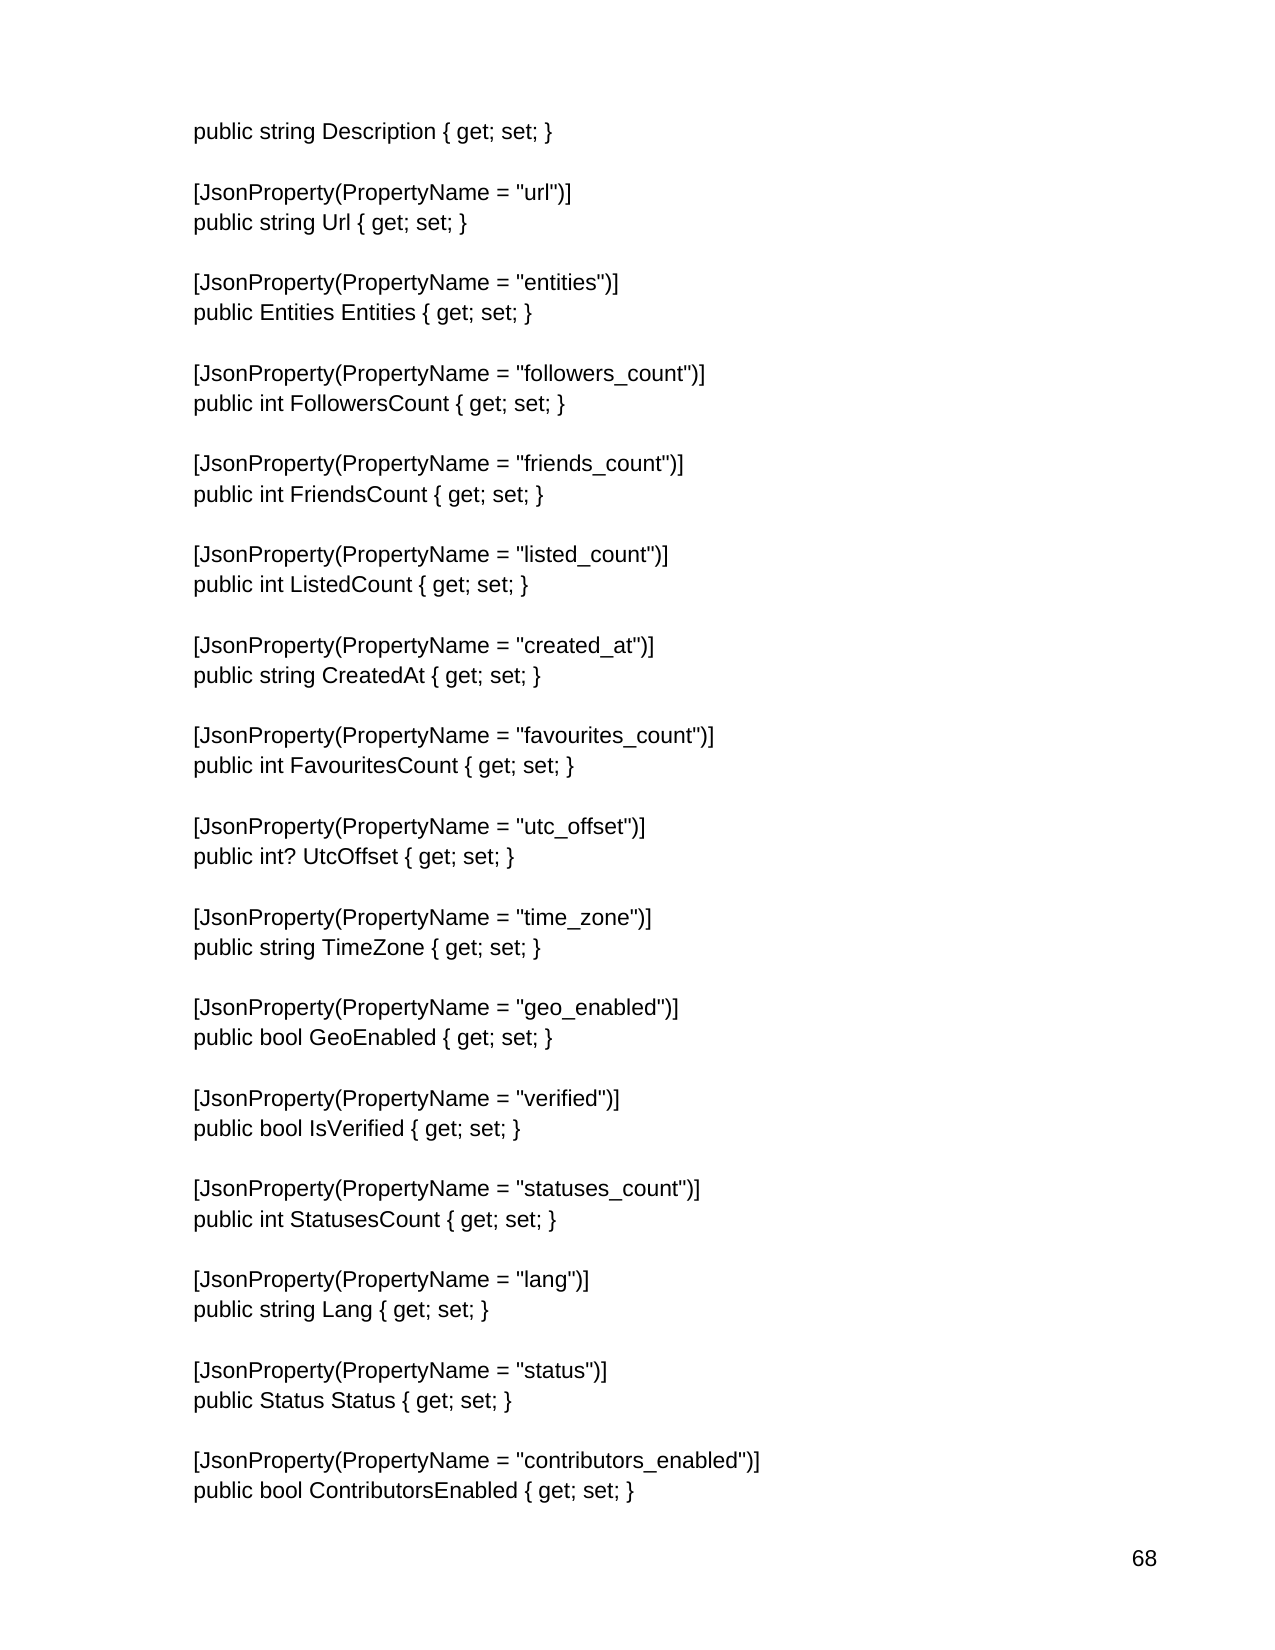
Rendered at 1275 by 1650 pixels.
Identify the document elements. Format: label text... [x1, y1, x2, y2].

text public int FavouritesCount { get; set; } [118, 752, 1157, 779]
text [JsonProperty(PropertyName = "lang")] [118, 1266, 1157, 1292]
text public Entities Entities { get; set; } [118, 299, 1157, 326]
text public string CreatedAt { get; set; } [118, 662, 1157, 688]
text [JsonProperty(PropertyName = "status")] [118, 1357, 1157, 1383]
text public string Url { get; set; } [118, 209, 1157, 235]
text [JsonProperty(PropertyName = "followers_count")] [118, 360, 1157, 386]
text [JsonProperty(PropertyName = "friends_count")] [118, 450, 1157, 477]
text [JsonProperty(PropertyName = "entities")] [118, 269, 1157, 295]
text public bool IsVerified { get; set; } [118, 1115, 1157, 1141]
text [JsonProperty(PropertyName = "geo_enabled")] [118, 994, 1157, 1020]
text public string TimeZone { get; set; } [118, 934, 1157, 960]
text [JsonProperty(PropertyName = "created_at")] [118, 632, 1157, 658]
text public int ListedCount { get; set; } [118, 571, 1157, 597]
text public string Lang { get; set; } [118, 1296, 1157, 1322]
text public int? UtcOffset { get; set; } [118, 843, 1157, 869]
text public int FriendsCount { get; set; } [118, 481, 1157, 507]
text [JsonProperty(PropertyName = "url")] [118, 178, 1157, 205]
text [JsonProperty(PropertyName = "favourites_count")] [118, 722, 1157, 748]
text [JsonProperty(PropertyName = "verified")] [118, 1085, 1157, 1111]
text public bool GeoEnabled { get; set; } [118, 1024, 1157, 1051]
text public Status Status { get; set; } [118, 1387, 1157, 1413]
text [JsonProperty(PropertyName = "listed_count")] [118, 541, 1157, 567]
text [JsonProperty(PropertyName = "contributors_enabled")] [118, 1447, 1157, 1473]
text [JsonProperty(PropertyName = "utc_offset")] [118, 813, 1157, 839]
text public string Description { get; set; } [118, 118, 1157, 144]
text public int StatusesCount { get; set; } [118, 1206, 1157, 1232]
text [JsonProperty(PropertyName = "statuses_count")] [118, 1175, 1157, 1202]
text public int FollowersCount { get; set; } [118, 390, 1157, 416]
text [JsonProperty(PropertyName = "time_zone")] [118, 903, 1157, 930]
text public bool ContributorsEnabled { get; set; } [118, 1477, 1157, 1504]
